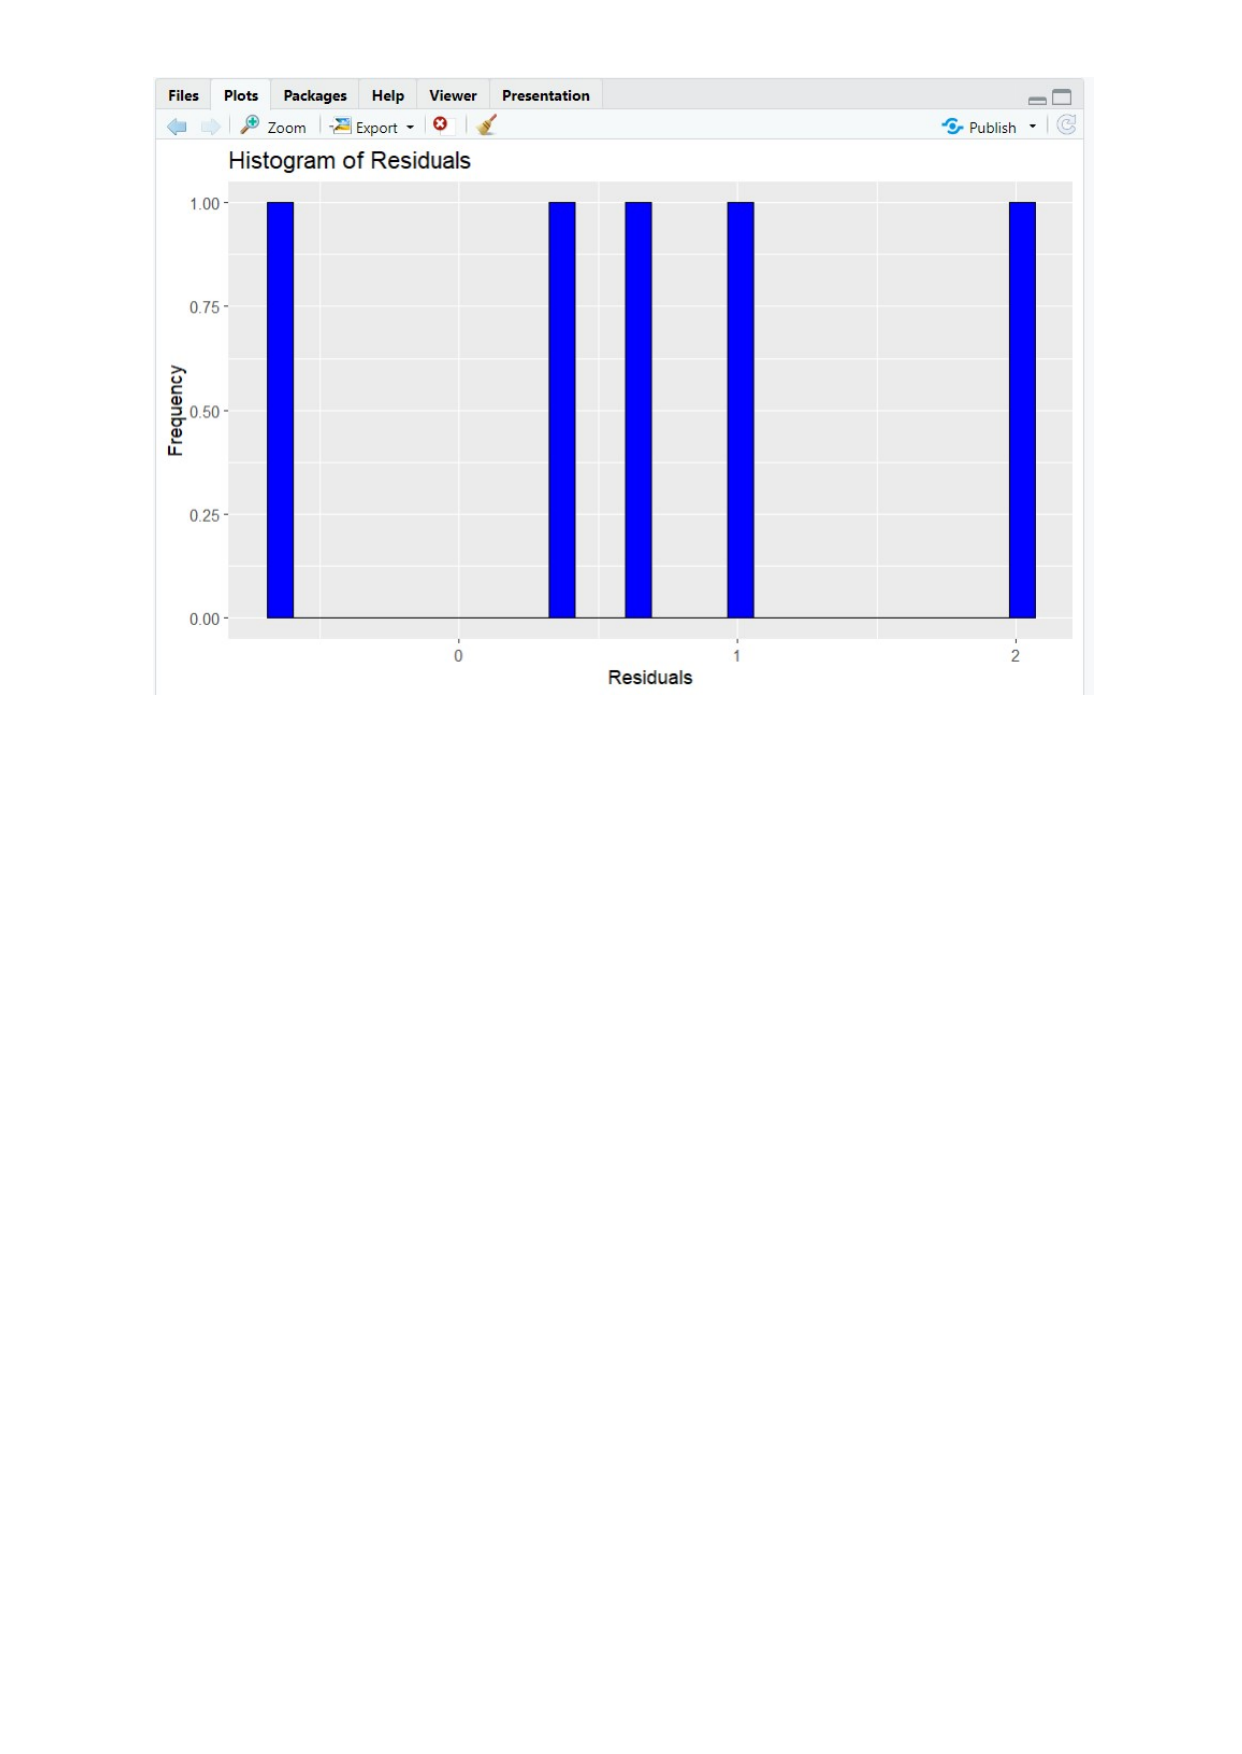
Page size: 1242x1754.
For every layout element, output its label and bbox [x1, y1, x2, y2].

picture [153, 77, 1094, 695]
